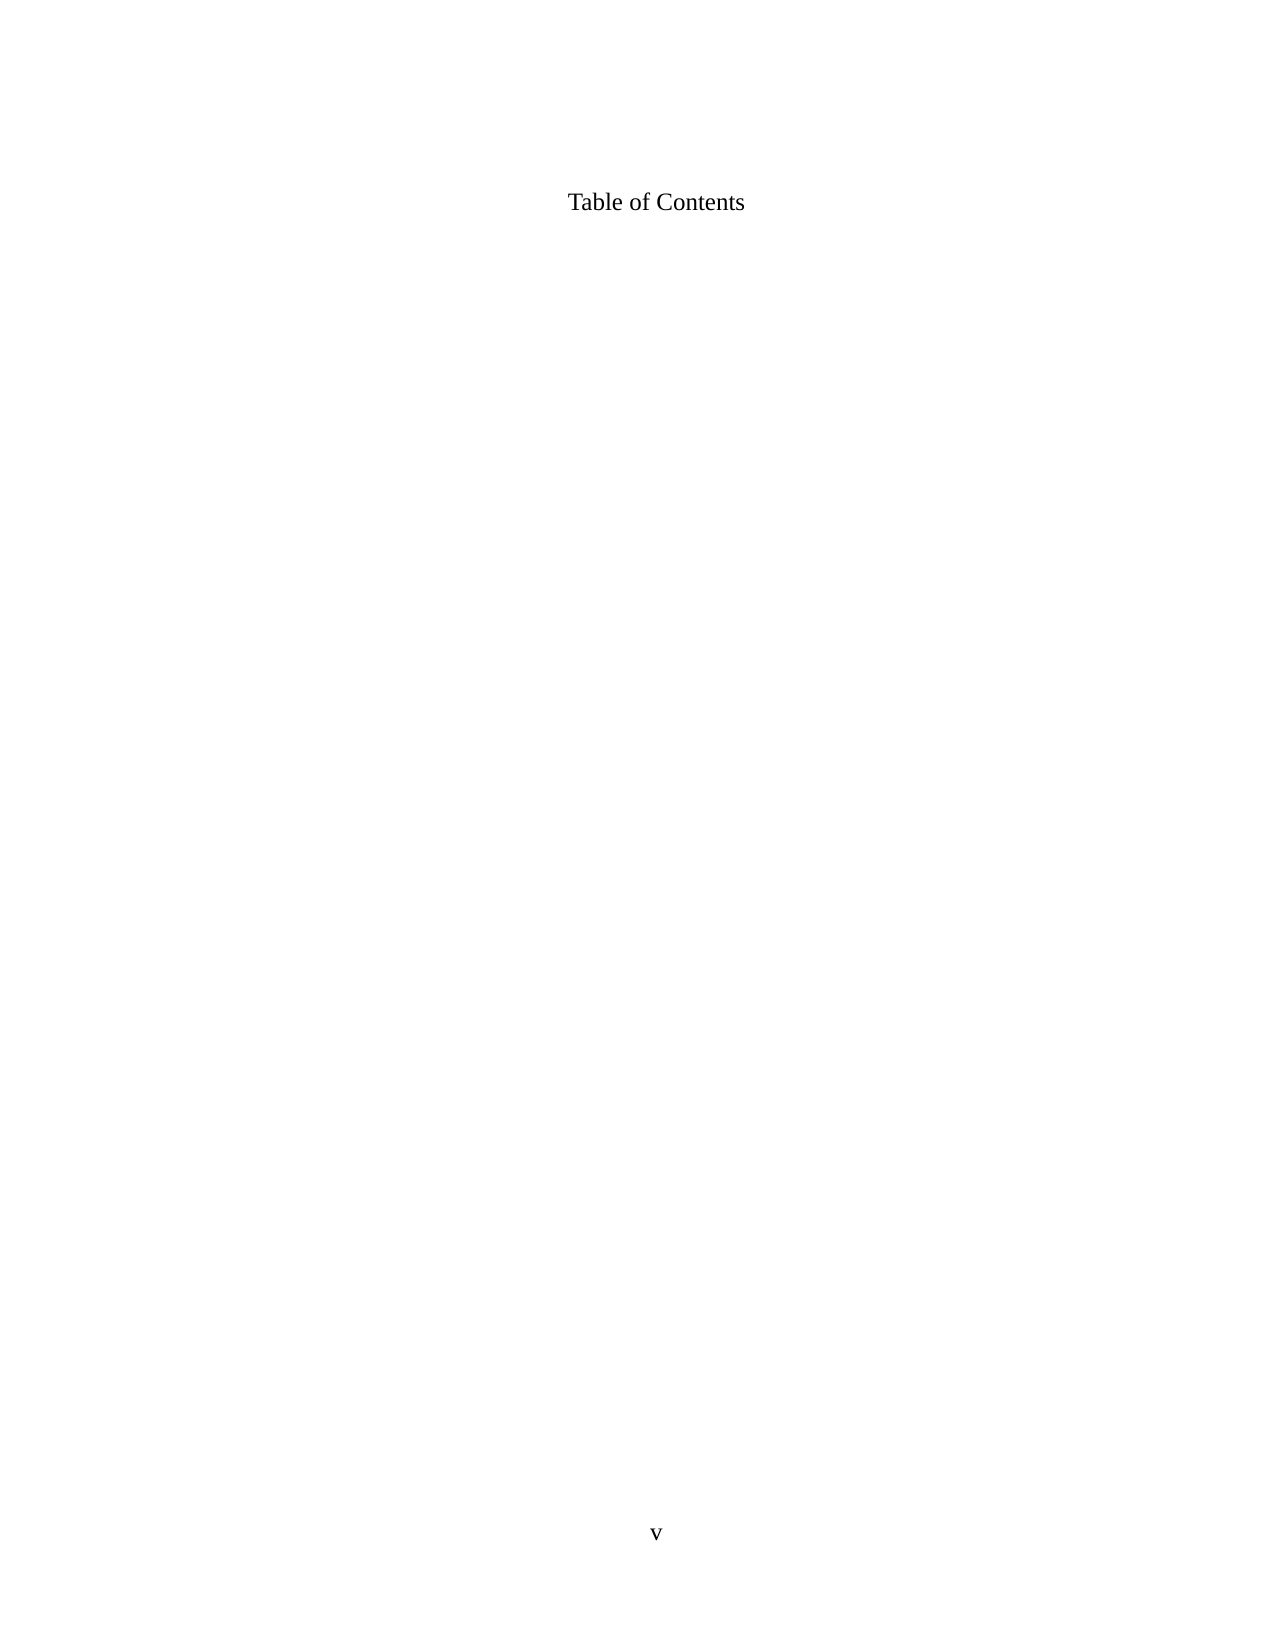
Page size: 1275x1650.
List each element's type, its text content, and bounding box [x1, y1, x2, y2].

text Table of Contents [225, 187, 1087, 216]
